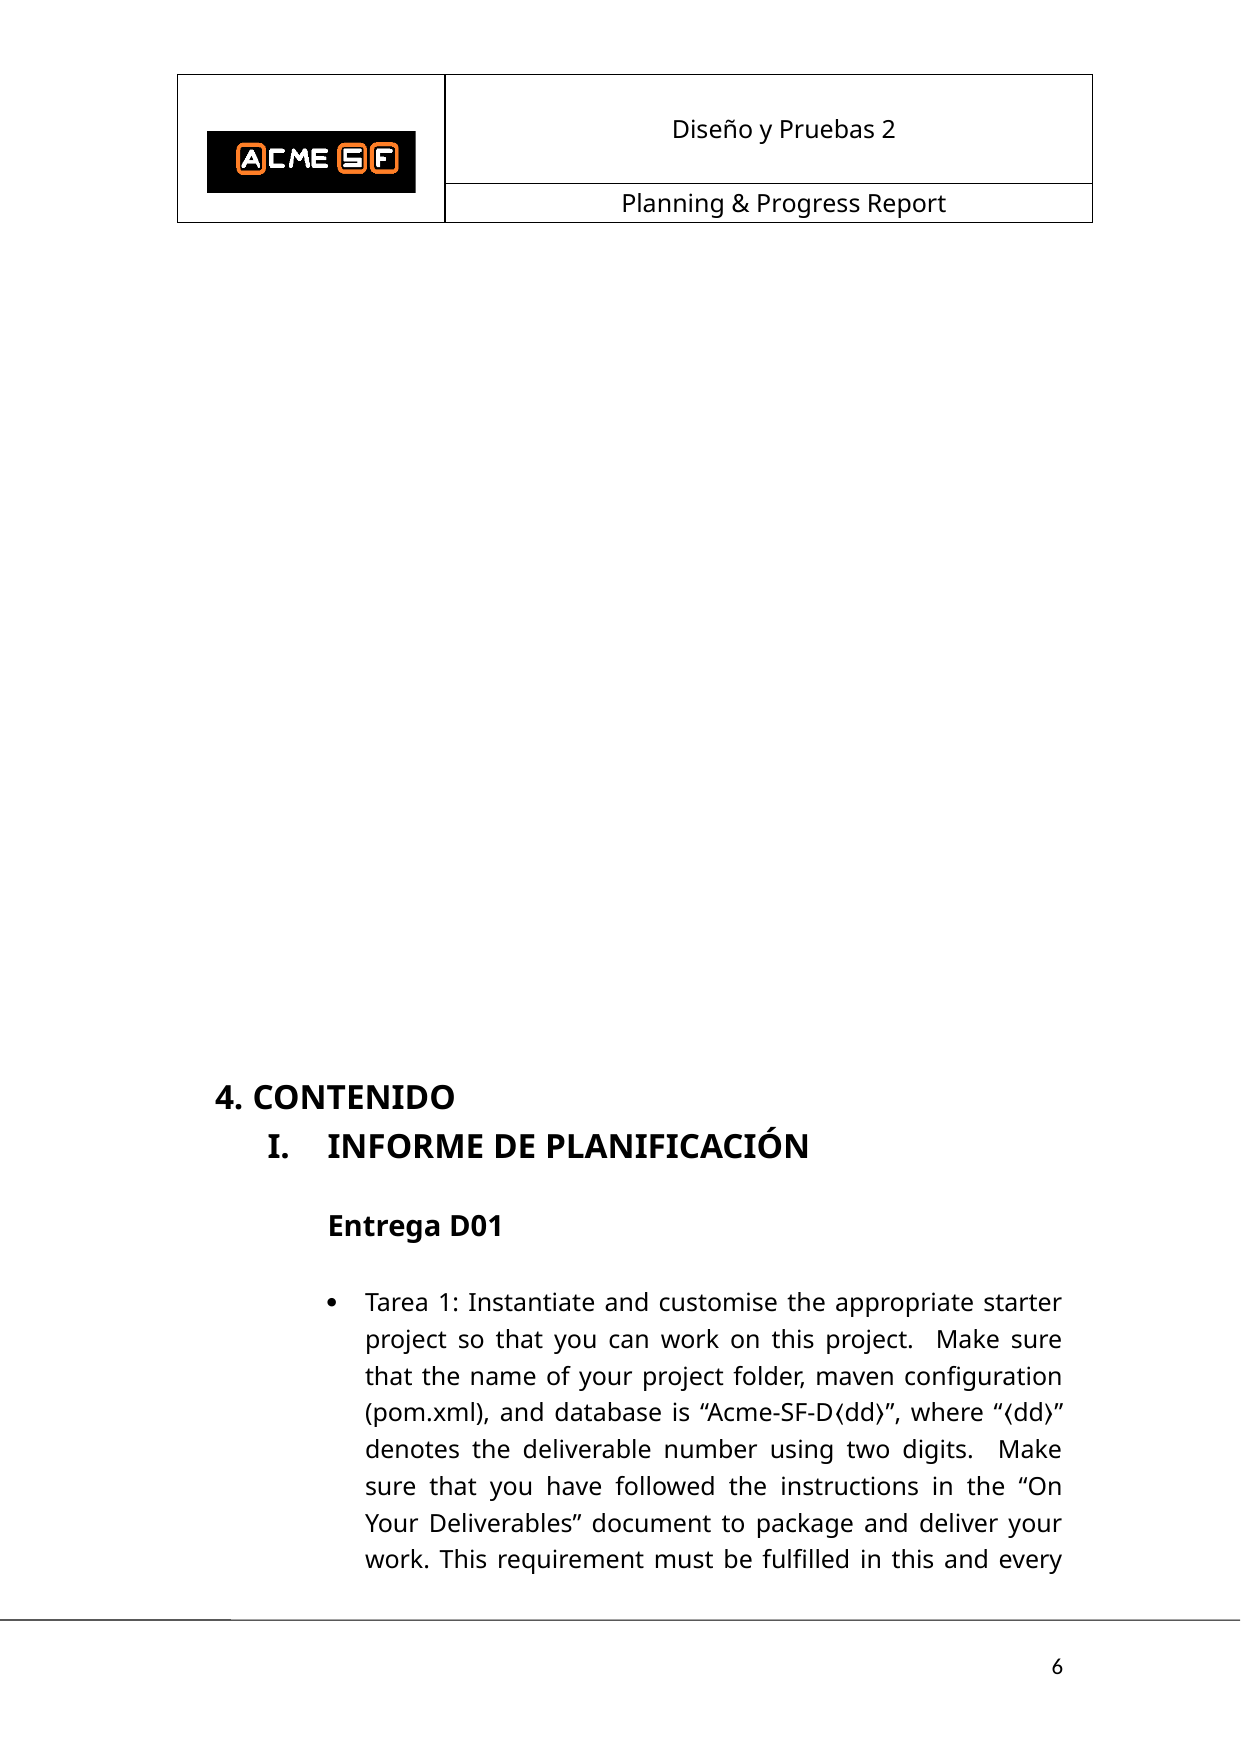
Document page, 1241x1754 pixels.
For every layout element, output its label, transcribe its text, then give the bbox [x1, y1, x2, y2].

list Entrega D01 [327, 1205, 1063, 1245]
list CONTENIDO [215, 1073, 1063, 1119]
picture [207, 131, 416, 193]
list INFORME DE PLANIFICACIÓN [290, 1122, 1063, 1168]
